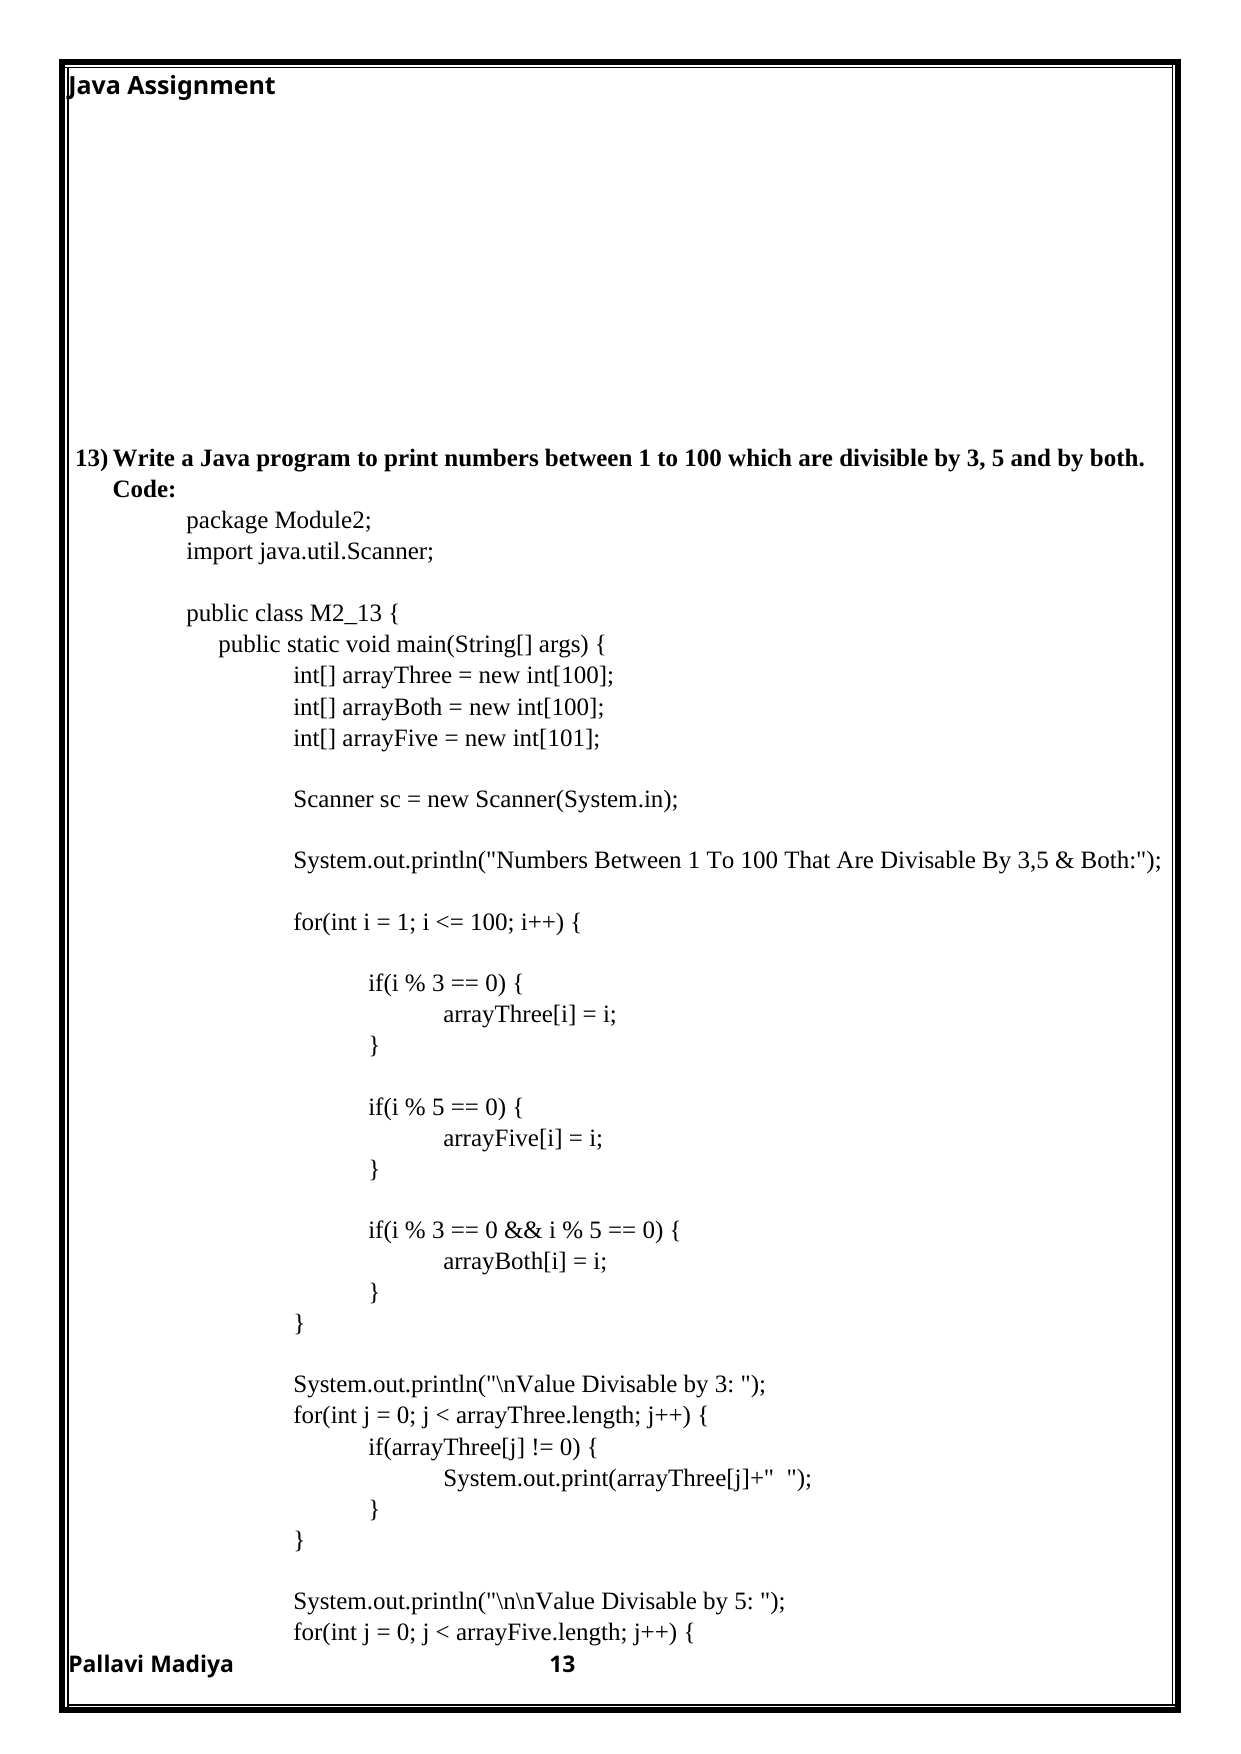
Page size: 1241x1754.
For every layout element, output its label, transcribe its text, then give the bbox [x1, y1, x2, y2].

list if(arrayThree[j] != 0) { [186, 1432, 1172, 1460]
list if(i % 5 == 0) { [186, 1092, 1172, 1120]
list arrayThree[i] = i; [186, 999, 1172, 1028]
list } [186, 1030, 1172, 1059]
list for(int i = 1; i <= 100; i++) { [186, 907, 1172, 936]
list for(int j = 0; j < arrayThree.length; j++) { [186, 1401, 1172, 1429]
list arrayBoth[i] = i; [186, 1246, 1172, 1275]
list } [186, 1494, 1172, 1522]
list int[] arrayThree = new int[100]; [186, 661, 1172, 689]
list Scanner sc = new Scanner(System.in); [186, 784, 1172, 813]
list int[] arrayBoth = new int[100]; [186, 692, 1172, 720]
list import java.util.Scanner; [186, 536, 1172, 565]
list package Module2; [186, 505, 1172, 534]
list public class M2_13 { [186, 598, 1172, 627]
list System.out.println("\n\nValue Divisable by 5: "); [186, 1586, 1172, 1615]
list Write a Java program to print numbers between 1 to 100 which are divisible by 3, 5 and by both. [75, 443, 1172, 472]
list System.out.println("Numbers Between 1 To 100 That Are Divisable By 3,5 & Both:"); [186, 845, 1172, 874]
list Code: [112, 474, 1172, 503]
list if(i % 3 == 0) { [186, 968, 1172, 997]
list for(int j = 0; j < arrayFive.length; j++) { [186, 1617, 1172, 1646]
list } [186, 1308, 1172, 1337]
list System.out.print(arrayThree[j]+" "); [186, 1463, 1172, 1491]
list int[] arrayFive = new int[101]; [186, 723, 1172, 751]
list if(i % 3 == 0 && i % 5 == 0) { [186, 1215, 1172, 1244]
list } [186, 1154, 1172, 1182]
list } [186, 1525, 1172, 1553]
list public static void main(String[] args) { [186, 629, 1172, 658]
list arrayFive[i] = i; [186, 1123, 1172, 1151]
list } [186, 1277, 1172, 1306]
list System.out.println("\nValue Divisable by 3: "); [186, 1369, 1172, 1398]
